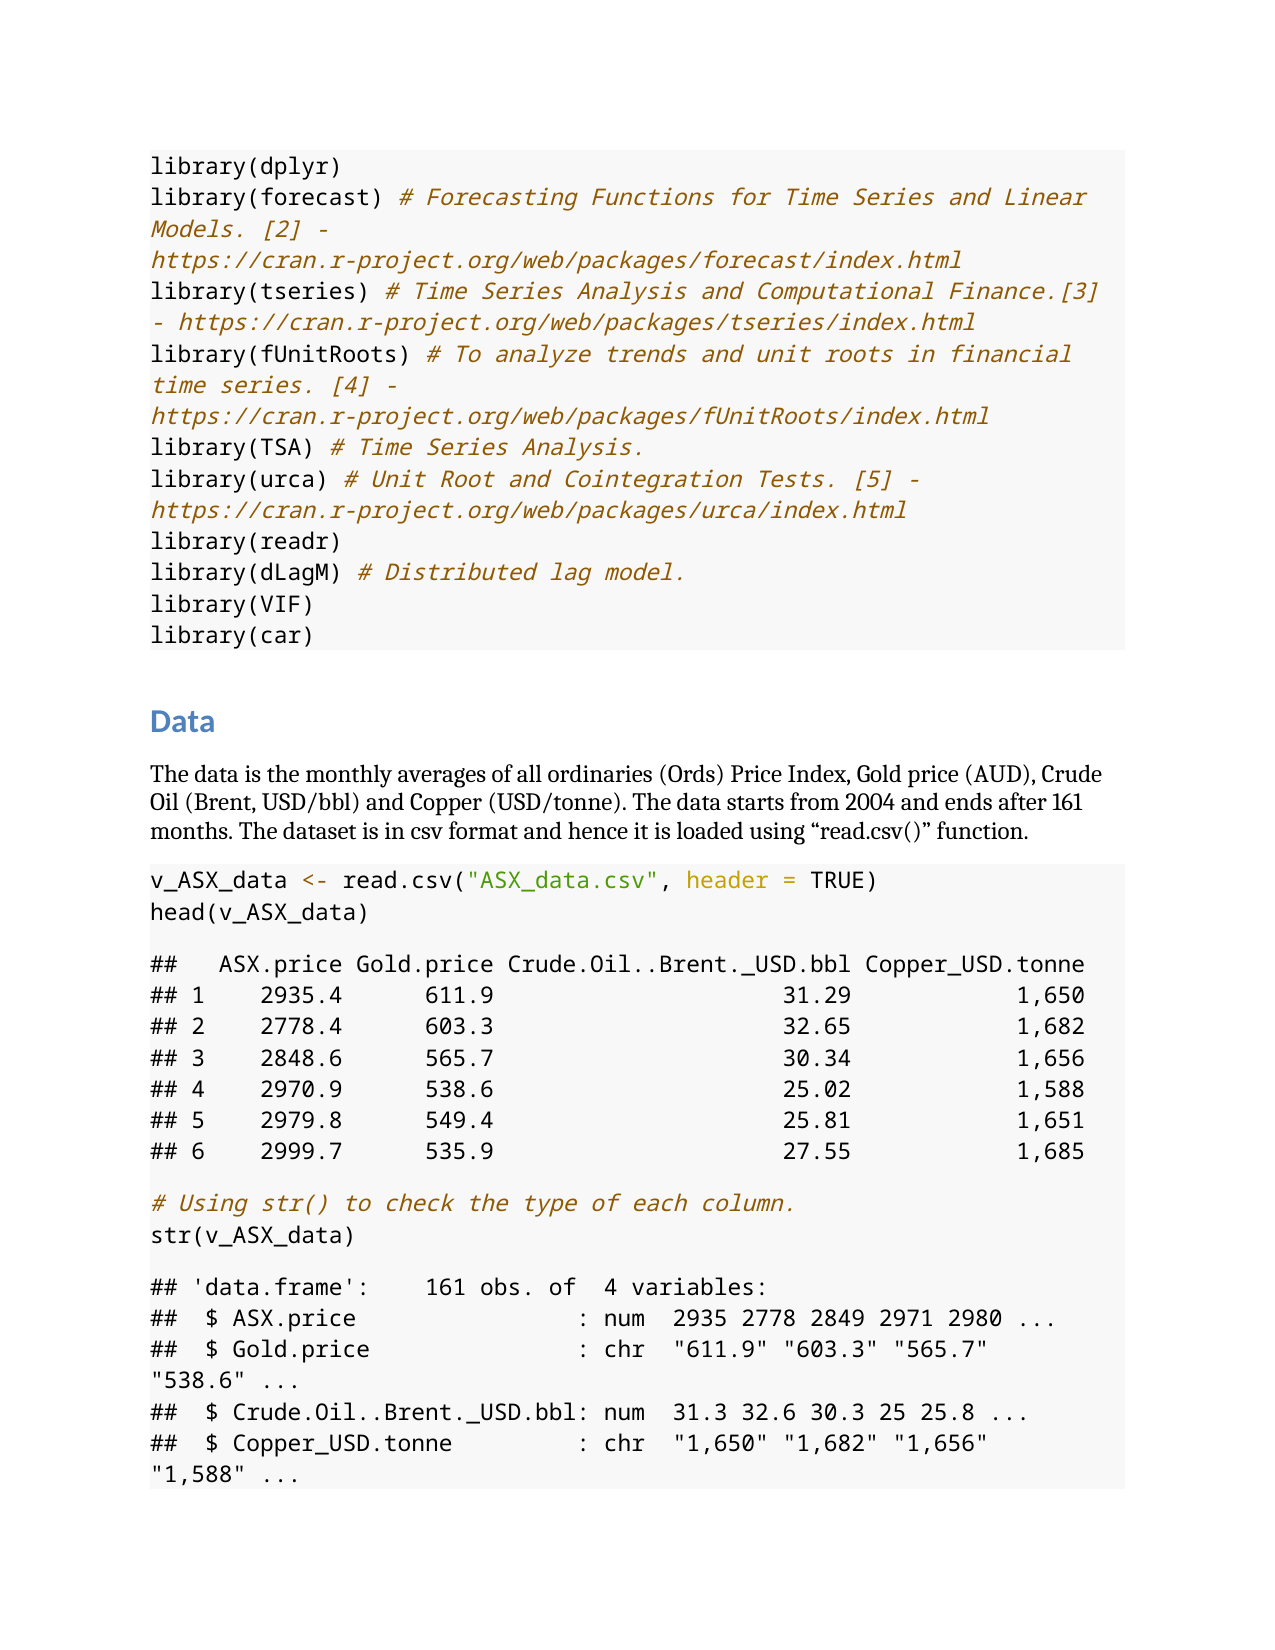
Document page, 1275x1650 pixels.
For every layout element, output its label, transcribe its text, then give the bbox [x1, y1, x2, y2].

text # Using str() to check the type of each column. str(v_ASX_data) [150, 1187, 1125, 1250]
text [150, 150, 1125, 650]
subtitle Data [150, 700, 1125, 741]
text ## ASX.price Gold.price Crude.Oil..Brent._USD.bbl Copper_USD.tonne ## 1 2935.4 611.9 31.29 1,650 ## 2 2778.4 603.3 32.65 1,682 ## 3 2848.6 565.7 30.34 1,656 ## 4 2970.9 538.6 25.02 1,588 ## 5 2979.8 549.4 25.81 1,651 ## 6 2999.7 535.9 27.55 1,685 [150, 948, 1125, 1167]
text The data is the monthly averages of all ordinaries (Ords) Price Index, Gold price (AUD), Crude Oil (Brent, USD/bbl) and Copper (USD/tonne). The data starts from 2004 and ends after 161 months. The dataset is in csv format and hence it is loaded using “read.csv()” function. [150, 759, 1125, 846]
text ## 'data.frame': 161 obs. of 4 variables: ## $ ASX.price : num 2935 2778 2849 2971 2980 ... ## $ Gold.price : chr "611.9" "603.3" "565.7" "538.6" ... ## $ Crude.Oil..Brent._USD.bbl: num 31.3 32.6 30.3 25 25.8 ... ## $ Copper_USD.tonne : chr "1,650" "1,682" "1,656" "1,588" ... [150, 1271, 1125, 1489]
text v_ASX_data <- read.csv("ASX_data.csv", header = TRUE) head(v_ASX_data) [150, 864, 1125, 927]
